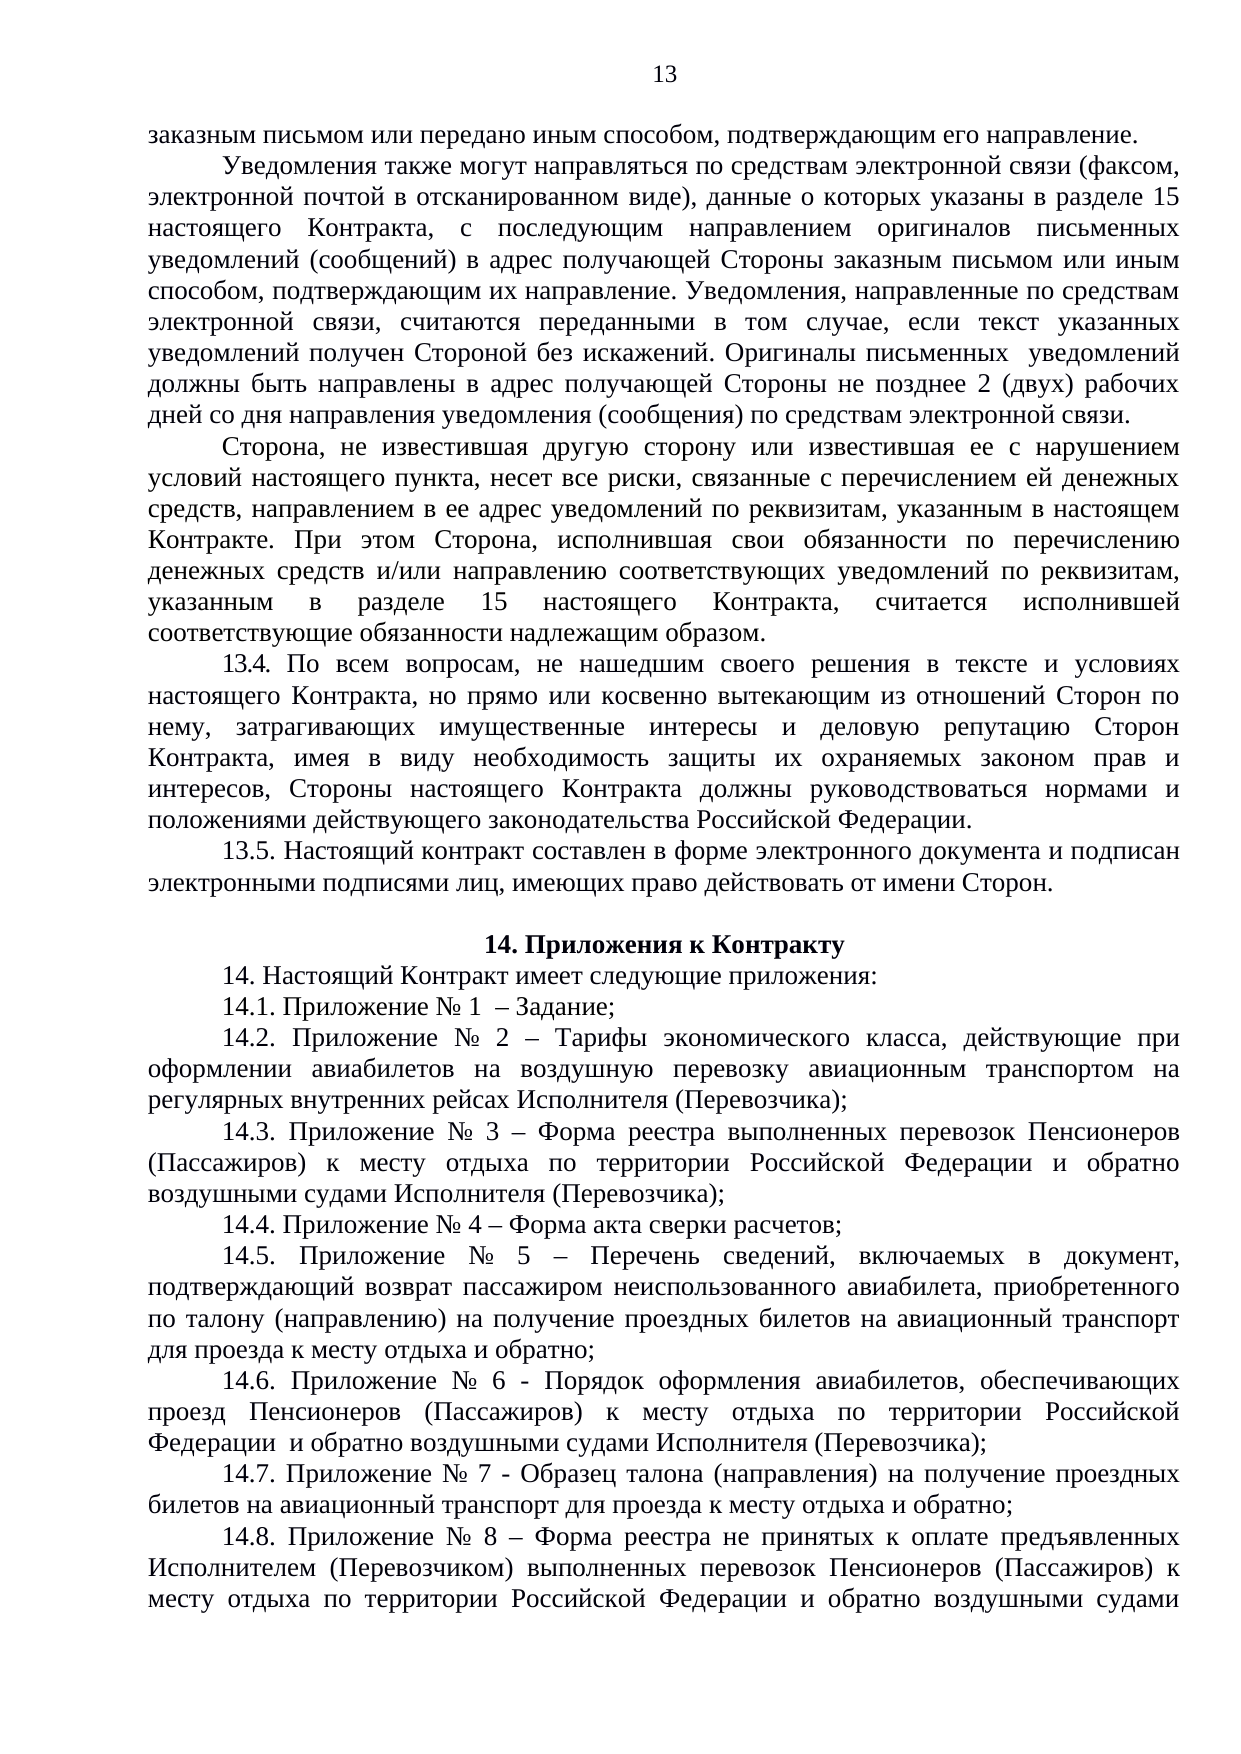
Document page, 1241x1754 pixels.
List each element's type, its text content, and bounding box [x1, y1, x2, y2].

text 14. Настоящий Контракт имеет следующие приложения: [148, 959, 1181, 990]
text 13.4. По всем вопросам, не нашедшим своего решения в тексте и условиях настоящего Контракта, но прямо или косвенно вытекающим из отношений Сторон по нему, затрагивающих имущественные интересы и деловую репутацию Сторон Контракта, имея в виду необходимость защиты их охраняемых законом прав и интересов, Стороны настоящего Контракта должны руководствоваться нормами и положениями действующего законодательства Российской Федерации. [148, 648, 1181, 834]
text 14.1. Приложение № 1 – Задание; [148, 990, 1181, 1021]
text 14.4. Приложение № 4 – Форма акта сверки расчетов; [148, 1208, 1181, 1239]
text 14.3. Приложение № 3 – Форма реестра выполненных перевозок Пенсионеров (Пассажиров) к месту отдыха по территории Российской Федерации и обратно воздушными судами Исполнителя (Перевозчика); [148, 1115, 1181, 1208]
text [148, 1520, 1181, 1613]
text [148, 118, 1181, 149]
text 13.5. Настоящий контракт составлен в форме электронного документа и подписан электронными подписями лиц, имеющих право действовать от имени Сторон. [148, 834, 1181, 897]
text 14.5. Приложение № 5 – Перечень сведений, включаемых в документ, подтверждающий возврат пассажиром неиспользованного авиабилета, приобретенного по талону (направлению) на получение проездных билетов на авиационный транспорт для проезда к месту отдыха и обратно; [148, 1239, 1181, 1364]
text Сторона, не известившая другую сторону или известившая ее с нарушением условий настоящего пункта, несет все риски, связанные с перечислением ей денежных средств, направлением в ее адрес уведомлений по реквизитам, указанным в настоящем Контракте. При этом Сторона, исполнившая свои обязанности по перечислению денежных средств и/или направлению соответствующих уведомлений по реквизитам, указанным в разделе 15 настоящего Контракта, считается исполнившей соответствующие обязанности надлежащим образом. [148, 429, 1181, 648]
text 14. Приложения к Контракту [148, 928, 1181, 959]
text 14.6. Приложение № 6 - Порядок оформления авиабилетов, обеспечивающих проезд Пенсионеров (Пассажиров) к месту отдыха по территории Российской Федерации и обратно воздушными судами Исполнителя (Перевозчика); [148, 1364, 1181, 1457]
text Уведомления также могут направляться по средствам электронной связи (факсом, электронной почтой в отсканированном виде), данные о которых указаны в разделе 15 настоящего Контракта, с последующим направлением оригиналов письменных уведомлений (сообщений) в адрес получающей Стороны заказным письмом или иным способом, подтверждающим их направление. Уведомления, направленные по средствам электронной связи, считаются переданными в том случае, если текст указанных уведомлений получен Стороной без искажений. Оригиналы письменных уведомлений должны быть направлены в адрес получающей Стороны не позднее 2 (двух) рабочих дней со дня направления уведомления (сообщения) по средствам электронной связи. [148, 149, 1181, 429]
text 14.7. Приложение № 7 - Образец талона (направления) на получение проездных билетов на авиационный транспорт для проезда к месту отдыха и обратно; [148, 1457, 1181, 1520]
text 14.2. Приложение № 2 – Тарифы экономического класса, действующие при оформлении авиабилетов на воздушную перевозку авиационным транспортом на регулярных внутренних рейсах Исполнителя (Перевозчика); [148, 1021, 1181, 1115]
